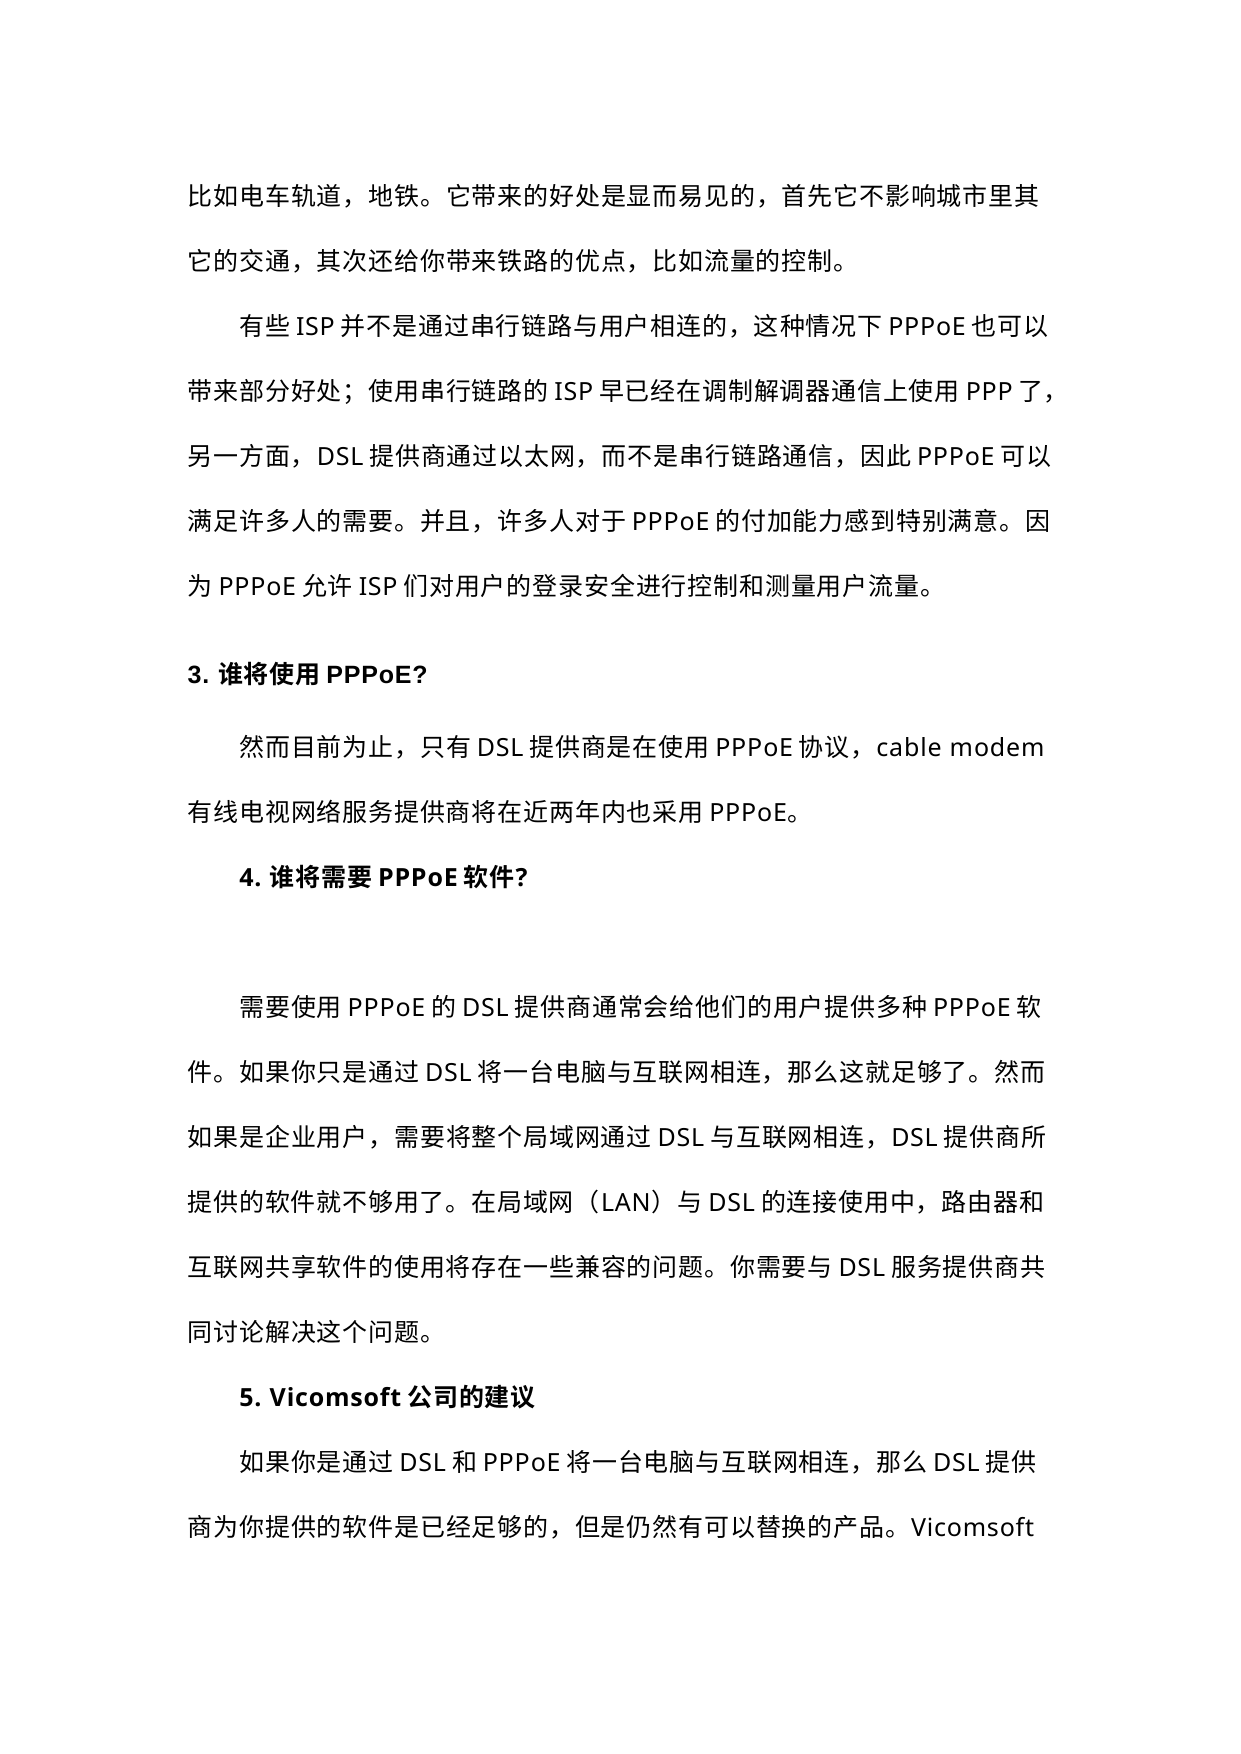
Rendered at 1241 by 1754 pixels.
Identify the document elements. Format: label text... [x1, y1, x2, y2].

text 3. 谁将使用PPPoE? [187, 640, 1053, 705]
text 有些ISP并不是通过串行链路与用户相连的，这种情况下PPPoE也可以带来部分好处；使用串行链路的ISP早已经在调制解调器通信上使用PPP了，另一方面，DSL提供商通过以太网，而不是串行链路通信，因此PPPoE可以满足许多人的需要。并且，许多人对于PPPoE的付加能力感到特别满意。因为PPPoE允许ISP们对用户的登录安全进行控制和测量用户流量。 [187, 292, 1053, 617]
text 然而目前为止，只有DSL提供商是在使用PPPoE协议，cable modem有线电视网络服务提供商将在近两年内也采用PPPoE。 [187, 713, 1053, 843]
text 4. 谁将需要PPPoE软件? [187, 843, 1053, 908]
text 5. Vicomsoft公司的建议 [187, 1363, 1053, 1428]
text 需要使用PPPoE的DSL提供商通常会给他们的用户提供多种PPPoE软件。如果你只是通过DSL将一台电脑与互联网相连，那么这就足够了。然而如果是企业用户，需要将整个局域网通过DSL与互联网相连，DSL提供商所提供的软件就不够用了。在局域网（LAN）与DSL的连接使用中，路由器和互联网共享软件的使用将存在一些兼容的问题。你需要与DSL服务提供商共同讨论解决这个问题。 [187, 973, 1053, 1363]
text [187, 1428, 1053, 1558]
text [187, 162, 1053, 292]
